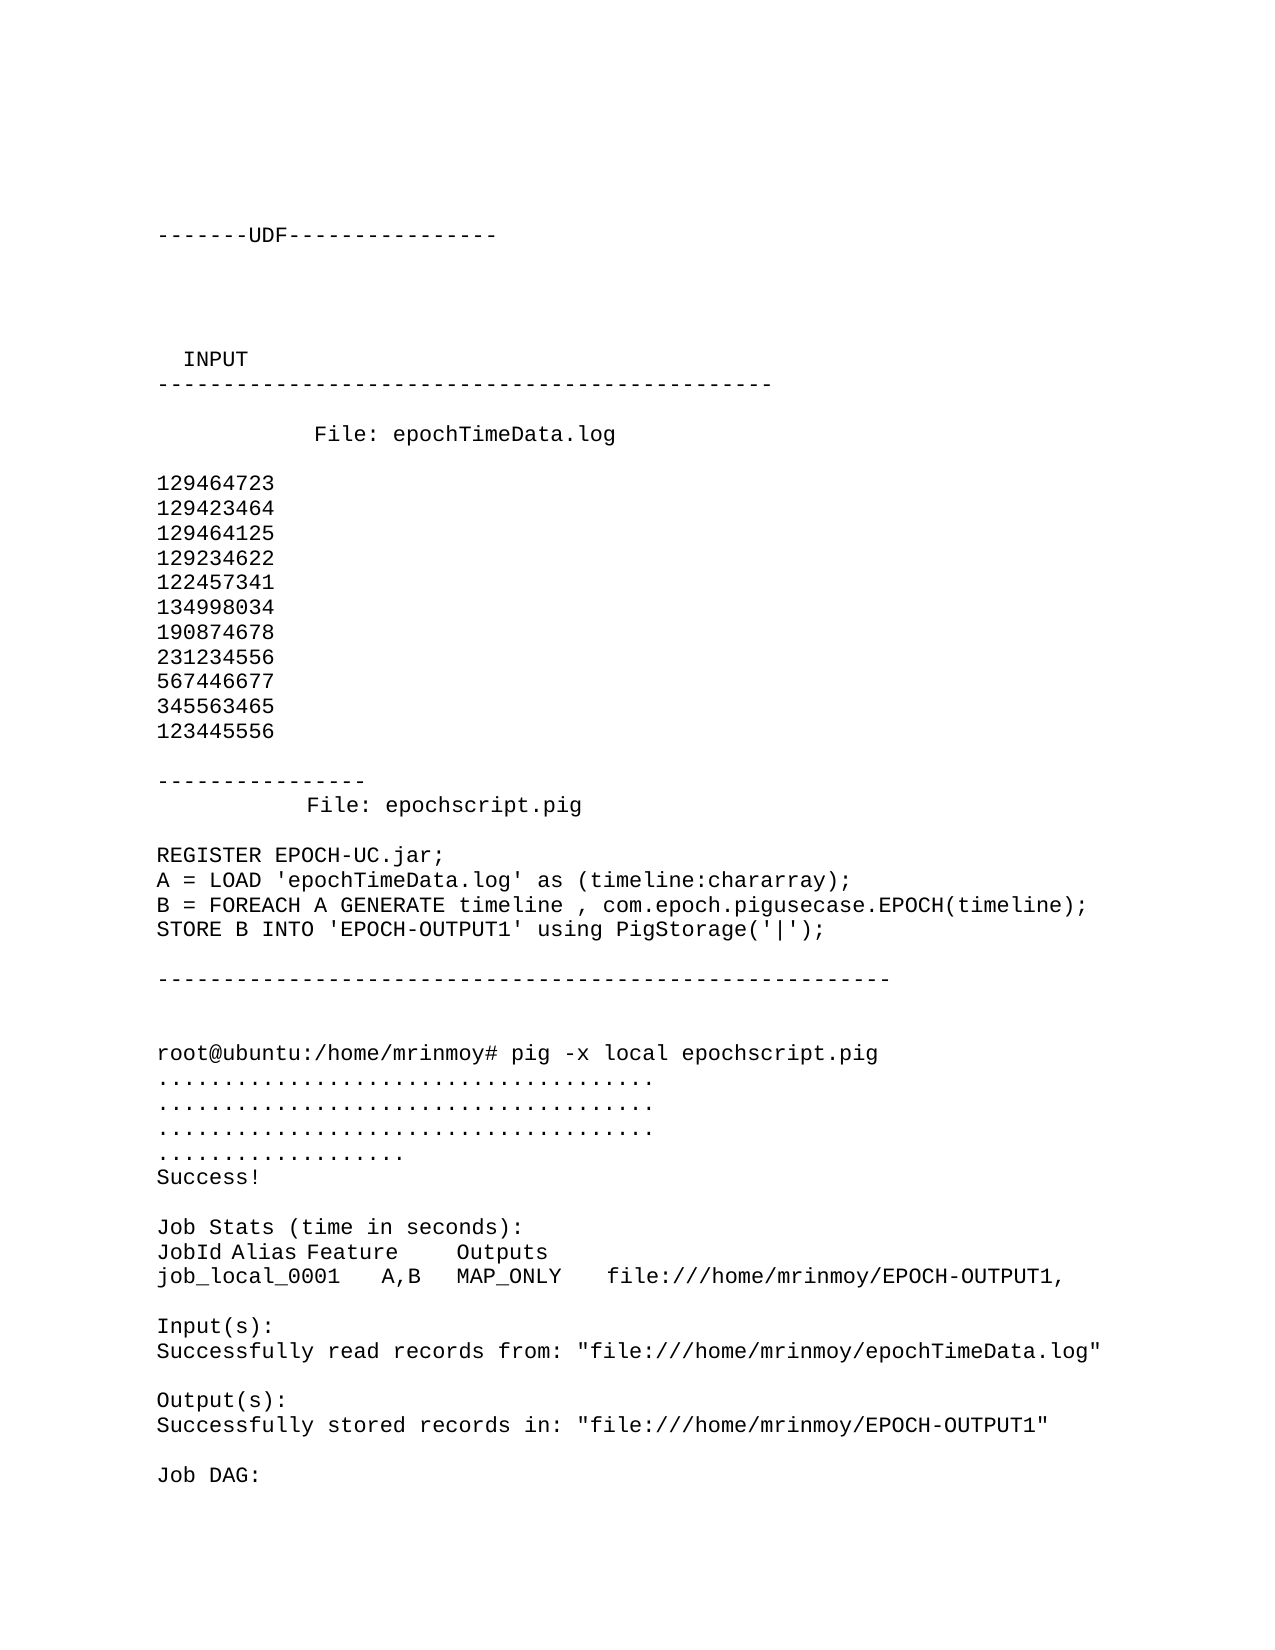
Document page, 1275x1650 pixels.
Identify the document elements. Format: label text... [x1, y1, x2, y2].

text Input(s): [156, 1315, 1118, 1340]
text A = LOAD 'epochTimeData.log' as (timeline:chararray); [156, 869, 1118, 894]
text REGISTER EPOCH-UC.jar; [156, 844, 1118, 869]
text 567446677 [156, 671, 1118, 695]
text 123445556 [156, 720, 1118, 745]
text File: epochTimeData.log [156, 423, 1118, 447]
text ---------------- [156, 770, 1118, 794]
text ................... [156, 1142, 1118, 1166]
text 345563465 [156, 695, 1118, 720]
text -------UDF---------------- [156, 224, 1118, 249]
text 129464723 [156, 472, 1118, 497]
text 129464125 [156, 522, 1118, 547]
text Successfully stored records in: "file:///home/mrinmoy/EPOCH-OUTPUT1" [156, 1414, 1118, 1439]
text ----------------------------------------------- [156, 373, 1118, 398]
text ...................................... [156, 1067, 1118, 1092]
text ...................................... [156, 1117, 1118, 1142]
text B = FOREACH A GENERATE timeline , com.epoch.pigusecase.EPOCH(timeline); [156, 894, 1118, 918]
text INPUT [156, 348, 1118, 373]
text 122457341 [156, 571, 1118, 596]
text Successfully read records from: "file:///home/mrinmoy/epochTimeData.log" [156, 1340, 1118, 1365]
text job_local_0001 A,B MAP_ONLY file:///home/mrinmoy/EPOCH-OUTPUT1, [156, 1266, 1118, 1290]
text Success! [156, 1166, 1118, 1191]
text root@ubuntu:/home/mrinmoy# pig -x local epochscript.pig [156, 1042, 1118, 1067]
text 190874678 [156, 621, 1118, 646]
text 134998034 [156, 596, 1118, 621]
text Job DAG: [156, 1464, 1118, 1489]
text JobId Alias Feature Outputs [156, 1241, 1118, 1266]
text 129234622 [156, 547, 1118, 571]
text -------------------------------------------------------- [156, 968, 1118, 993]
text STORE B INTO 'EPOCH-OUTPUT1' using PigStorage('|'); [156, 918, 1118, 943]
text 231234556 [156, 646, 1118, 671]
text 129423464 [156, 497, 1118, 522]
text File: epochscript.pig [156, 794, 1118, 819]
text Output(s): [156, 1389, 1118, 1414]
text Job Stats (time in seconds): [156, 1216, 1118, 1241]
text ...................................... [156, 1092, 1118, 1117]
